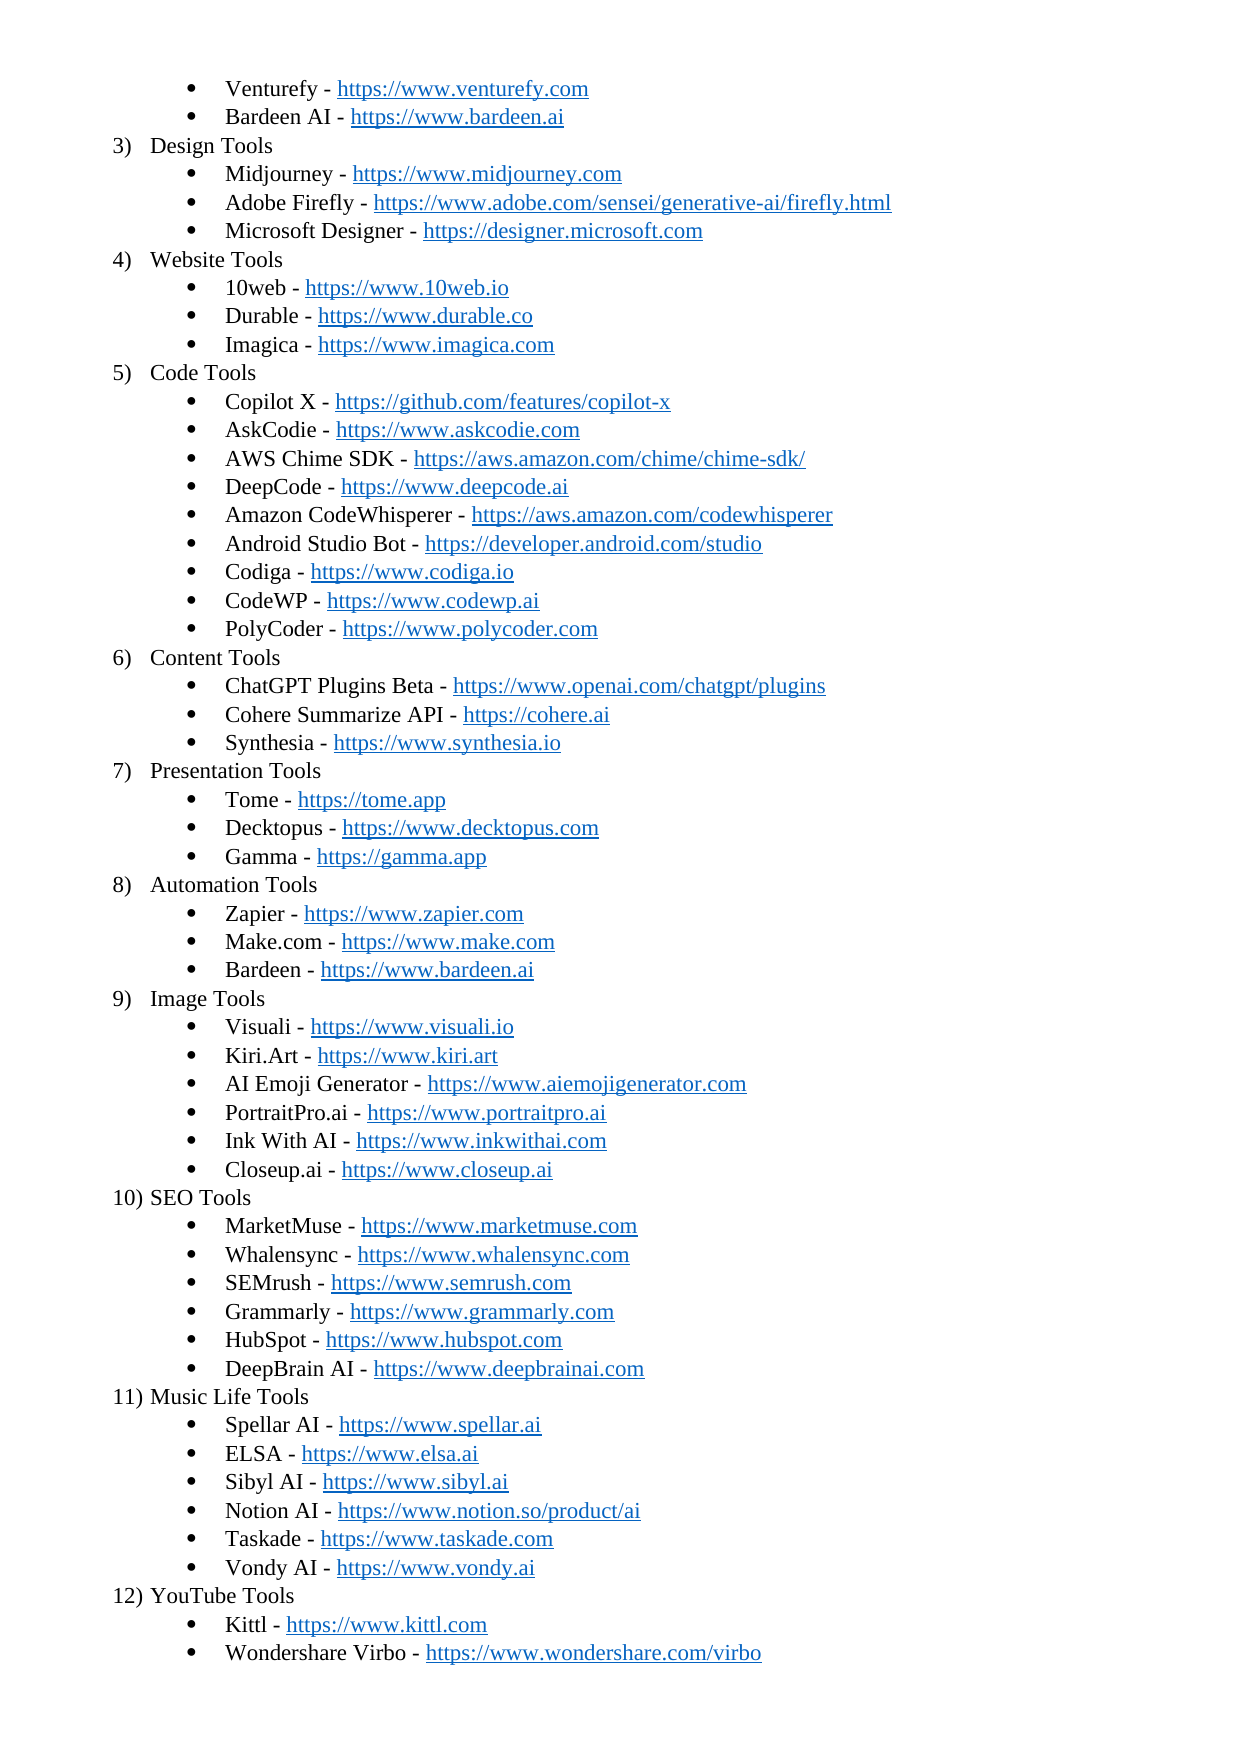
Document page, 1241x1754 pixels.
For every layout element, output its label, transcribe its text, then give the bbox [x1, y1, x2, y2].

list AI Emoji Generator - https://www.aiemojigenerator.com [187, 1070, 1165, 1097]
list Sibyl AI - https://www.sibyl.ai [187, 1468, 1165, 1495]
list Imagica - https://www.imagica.com [187, 331, 1165, 357]
list Bardeen AI - https://www.bardeen.ai [187, 103, 1165, 130]
list ChatGPT Plugins Beta - https://www.openai.com/chatgpt/plugins [187, 672, 1165, 698]
list 10web - https://www.10web.io [187, 274, 1165, 300]
list AWS Chime SDK - https://aws.amazon.com/chime/chime-sdk/ [187, 445, 1165, 471]
list Taskade - https://www.taskade.com [187, 1525, 1165, 1552]
list PortraitPro.ai - https://www.portraitpro.ai [187, 1099, 1165, 1125]
list Tome - https://tome.app [187, 786, 1165, 812]
list Amazon CodeWhisperer - https://aws.amazon.com/codewhisperer [187, 502, 1165, 528]
list Gamma - https://gamma.app [187, 843, 1165, 869]
list Ink With AI - https://www.inkwithai.com [187, 1127, 1165, 1153]
list Midjourney - https://www.midjourney.com [187, 160, 1165, 187]
list DeepCode - https://www.deepcode.ai [187, 473, 1165, 499]
list Grammarly - https://www.grammarly.com [187, 1298, 1165, 1324]
list Website Tools [112, 246, 1165, 272]
list ELSA - https://www.elsa.ai [187, 1440, 1165, 1466]
list CodeWP - https://www.codewp.ai [187, 587, 1165, 613]
list Codiga - https://www.codiga.io [187, 558, 1165, 585]
list Content Tools [112, 644, 1165, 670]
list Bardeen - https://www.bardeen.ai [187, 957, 1165, 983]
list HubSpot - https://www.hubspot.com [187, 1326, 1165, 1353]
list Automation Tools [112, 871, 1165, 898]
list Wondershare Virbo - https://www.wondershare.com/virbo [187, 1639, 1165, 1665]
list Android Studio Bot - https://developer.android.com/studio [187, 530, 1165, 556]
list Closeup.ai - https://www.closeup.ai [187, 1156, 1165, 1182]
list Decktopus - https://www.decktopus.com [187, 814, 1165, 841]
list Whalensync - https://www.whalensync.com [187, 1241, 1165, 1267]
list PolyCoder - https://www.polycoder.com [187, 615, 1165, 642]
list Vondy AI - https://www.vondy.ai [187, 1554, 1165, 1580]
list Zapier - https://www.zapier.com [187, 900, 1165, 926]
list Image Tools [112, 985, 1165, 1011]
list MarketMuse - https://www.marketmuse.com [187, 1212, 1165, 1239]
list YouTube Tools [112, 1582, 1165, 1608]
list Synthesia - https://www.synthesia.io [187, 729, 1165, 755]
list DeepBrain AI - https://www.deepbrainai.com [187, 1355, 1165, 1381]
list Microsoft Designer - https://designer.microsoft.com [187, 217, 1165, 243]
list Music Life Tools [112, 1383, 1165, 1409]
list Spellar AI - https://www.spellar.ai [187, 1412, 1165, 1438]
list Code Tools [112, 359, 1165, 386]
list Design Tools [112, 132, 1165, 158]
list Presentation Tools [112, 757, 1165, 784]
list Kiri.Art - https://www.kiri.art [187, 1042, 1165, 1068]
list Notion AI - https://www.notion.so/product/ai [187, 1497, 1165, 1523]
list Adobe Firefly - https://www.adobe.com/sensei/generative-ai/firefly.html [187, 189, 1165, 215]
list SEMrush - https://www.semrush.com [187, 1269, 1165, 1296]
list Copilot X - https://github.com/features/copilot-x [187, 388, 1165, 414]
list AskCodie - https://www.askcodie.com [187, 416, 1165, 443]
list Visuali - https://www.visuali.io [187, 1013, 1165, 1040]
list Cohere Summarize API - https://cohere.ai [187, 701, 1165, 727]
list Kittl - https://www.kittl.com [187, 1611, 1165, 1637]
list Make.com - https://www.make.com [187, 928, 1165, 954]
list Durable - https://www.durable.co [187, 302, 1165, 329]
list Venturefy - https://www.venturefy.com [187, 75, 1165, 101]
list SEO Tools [112, 1184, 1165, 1210]
